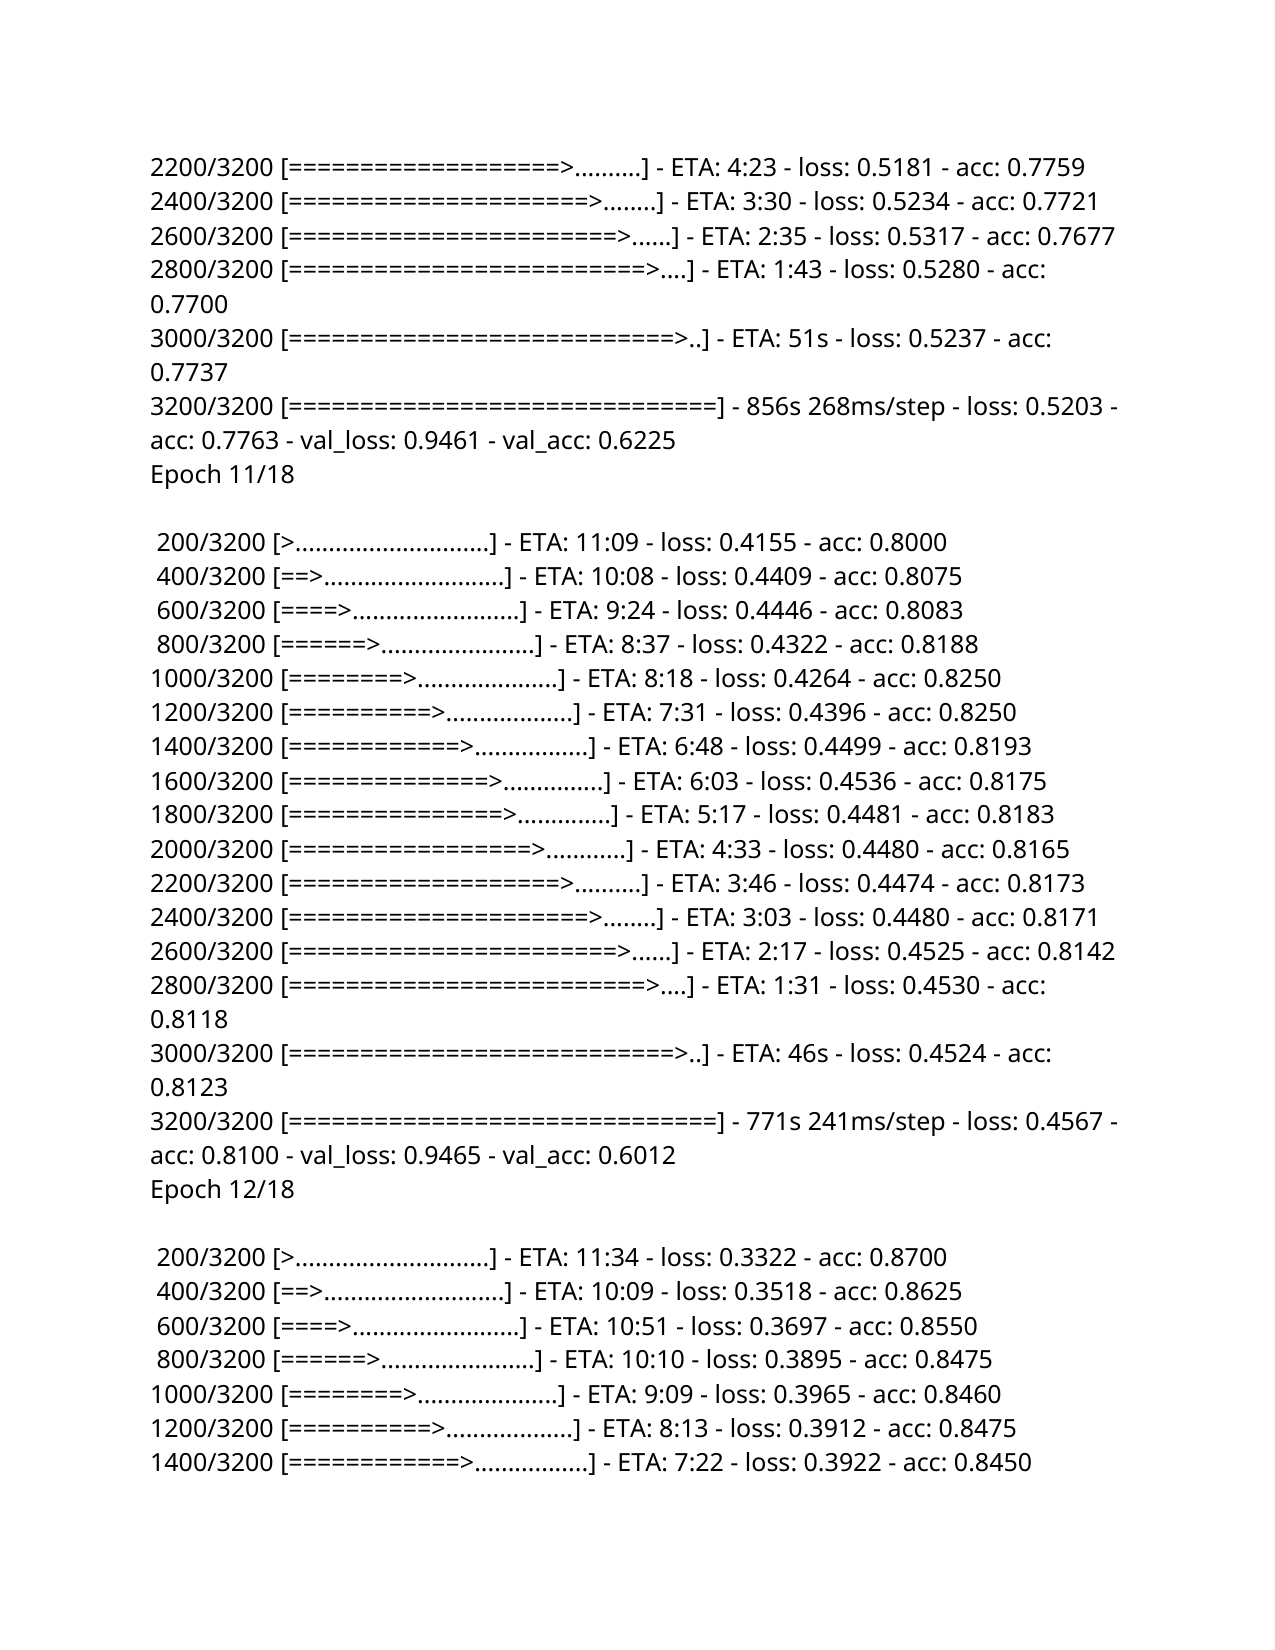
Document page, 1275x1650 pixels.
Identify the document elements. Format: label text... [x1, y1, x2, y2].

text 2200/3200 [===================>..........] - ETA: 4:23 - loss: 0.5181 - acc: 0.7759 [150, 150, 1125, 184]
text Epoch 12/18 [150, 1172, 1125, 1206]
text 3000/3200 [===========================>..] - ETA: 51s - loss: 0.5237 - acc: 0.7737 [150, 320, 1125, 388]
text 1600/3200 [==============>...............] - ETA: 6:03 - loss: 0.4536 - acc: 0.8175 [150, 763, 1125, 797]
text 1800/3200 [===============>..............] - ETA: 5:17 - loss: 0.4481 - acc: 0.8183 [150, 797, 1125, 831]
text 2000/3200 [=================>............] - ETA: 4:33 - loss: 0.4480 - acc: 0.8165 [150, 831, 1125, 865]
text 200/3200 [>.............................] - ETA: 11:09 - loss: 0.4155 - acc: 0.8000 [150, 525, 1125, 559]
text 400/3200 [==>...........................] - ETA: 10:09 - loss: 0.3518 - acc: 0.8625 [150, 1274, 1125, 1308]
text 2200/3200 [===================>..........] - ETA: 3:46 - loss: 0.4474 - acc: 0.8173 [150, 865, 1125, 899]
text 1200/3200 [==========>...................] - ETA: 7:31 - loss: 0.4396 - acc: 0.8250 [150, 695, 1125, 729]
text 200/3200 [>.............................] - ETA: 11:34 - loss: 0.3322 - acc: 0.8700 [150, 1240, 1125, 1274]
text Epoch 11/18 [150, 457, 1125, 491]
text 2600/3200 [=======================>......] - ETA: 2:17 - loss: 0.4525 - acc: 0.8142 [150, 933, 1125, 967]
text 2800/3200 [=========================>....] - ETA: 1:43 - loss: 0.5280 - acc: 0.7700 [150, 252, 1125, 320]
text 2400/3200 [=====================>........] - ETA: 3:30 - loss: 0.5234 - acc: 0.7721 [150, 184, 1125, 218]
text 2600/3200 [=======================>......] - ETA: 2:35 - loss: 0.5317 - acc: 0.7677 [150, 218, 1125, 252]
text 800/3200 [======>.......................] - ETA: 10:10 - loss: 0.3895 - acc: 0.8475 [150, 1342, 1125, 1376]
text 1400/3200 [============>.................] - ETA: 6:48 - loss: 0.4499 - acc: 0.8193 [150, 729, 1125, 763]
text 600/3200 [====>.........................] - ETA: 10:51 - loss: 0.3697 - acc: 0.8550 [150, 1308, 1125, 1342]
text 1000/3200 [========>.....................] - ETA: 9:09 - loss: 0.3965 - acc: 0.8460 [150, 1376, 1125, 1410]
text 600/3200 [====>.........................] - ETA: 9:24 - loss: 0.4446 - acc: 0.8083 [150, 593, 1125, 627]
text 800/3200 [======>.......................] - ETA: 8:37 - loss: 0.4322 - acc: 0.8188 [150, 627, 1125, 661]
text 2800/3200 [=========================>....] - ETA: 1:31 - loss: 0.4530 - acc: 0.8118 [150, 967, 1125, 1036]
text 3200/3200 [==============================] - 771s 241ms/step - loss: 0.4567 - acc: 0.8100 - val_loss: 0.9465 - val_acc: 0.6012 [150, 1104, 1125, 1172]
text 3200/3200 [==============================] - 856s 268ms/step - loss: 0.5203 - acc: 0.7763 - val_loss: 0.9461 - val_acc: 0.6225 [150, 388, 1125, 457]
text 1200/3200 [==========>...................] - ETA: 8:13 - loss: 0.3912 - acc: 0.8475 [150, 1410, 1125, 1444]
text 2400/3200 [=====================>........] - ETA: 3:03 - loss: 0.4480 - acc: 0.8171 [150, 899, 1125, 933]
text 3000/3200 [===========================>..] - ETA: 46s - loss: 0.4524 - acc: 0.8123 [150, 1036, 1125, 1104]
text 400/3200 [==>...........................] - ETA: 10:08 - loss: 0.4409 - acc: 0.8075 [150, 559, 1125, 593]
text 1000/3200 [========>.....................] - ETA: 8:18 - loss: 0.4264 - acc: 0.8250 [150, 661, 1125, 695]
text 1400/3200 [============>.................] - ETA: 7:22 - loss: 0.3922 - acc: 0.8450 [150, 1444, 1125, 1478]
